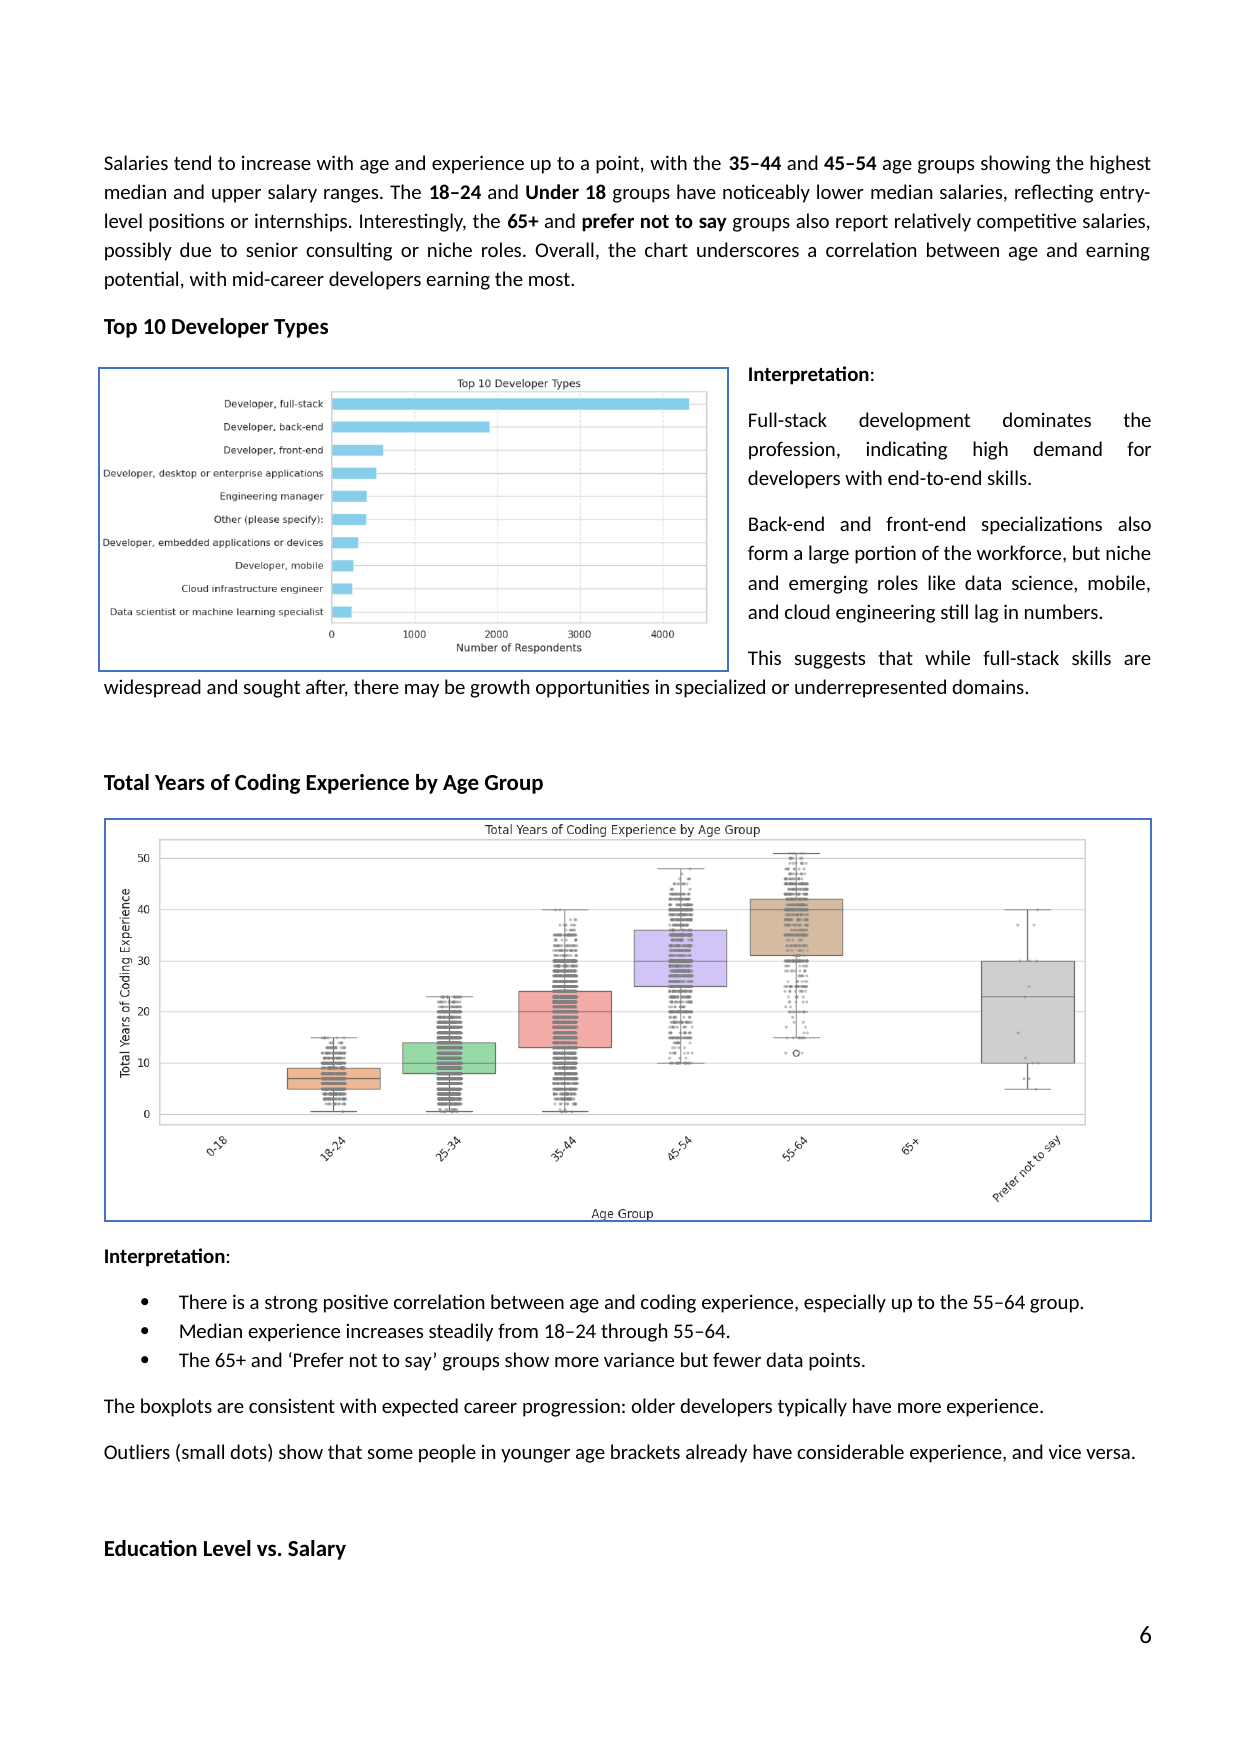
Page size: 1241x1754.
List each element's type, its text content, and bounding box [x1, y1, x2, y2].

text Total Years of Coding Experience by Age Group [103, 768, 1152, 797]
text Interpretation: [103, 361, 1152, 387]
text Top 10 Developer Types [103, 312, 1152, 341]
text Salaries tend to increase with age and experience up to a point, with the 35–44 and 45–54 age groups showing the highest median and upper salary ranges. The 18–24 and Under 18 groups have noticeably lower median salaries, reflecting entry-level positions or internships. Interestingly, the 65+ and prefer not to say groups also report relatively competitive salaries, possibly due to senior consulting or niche roles. Overall, the chart underscores a correlation between age and earning potential, with mid-career developers earning the most. [103, 150, 1152, 292]
text Education Level vs. Salary [103, 1534, 1152, 1562]
list Median experience increases steadily from 18–24 through 55–64. [141, 1318, 1152, 1343]
text The boxplots are consistent with expected career progression: older developers typically have more experience. [103, 1393, 1152, 1418]
list The 65+ and ‘Prefer not to say’ groups show more variance but fewer data points. [141, 1347, 1152, 1373]
list There is a strong positive correlation between age and coding experience, especially up to the 55–64 group. [141, 1289, 1152, 1314]
picture [106, 820, 1150, 1220]
text Back-end and front-end specializations also form a large portion of the workforce, but niche and emerging roles like data science, mobile, and cloud engineering still lag in numbers. [729, 511, 1152, 624]
text Outliers (small dots) show that some people in younger age brackets already have considerable experience, and vice versa. [103, 1439, 1152, 1464]
text Interpretation: [103, 1243, 1152, 1268]
text Full-stack development dominates the profession, indicating high demand for developers with end-to-end skills. [729, 407, 1152, 491]
picture [100, 369, 727, 670]
text This suggests that while full-stack skills are widespread and sought after, there may be growth opportunities in specialized or underrepresented domains. [103, 645, 1152, 699]
